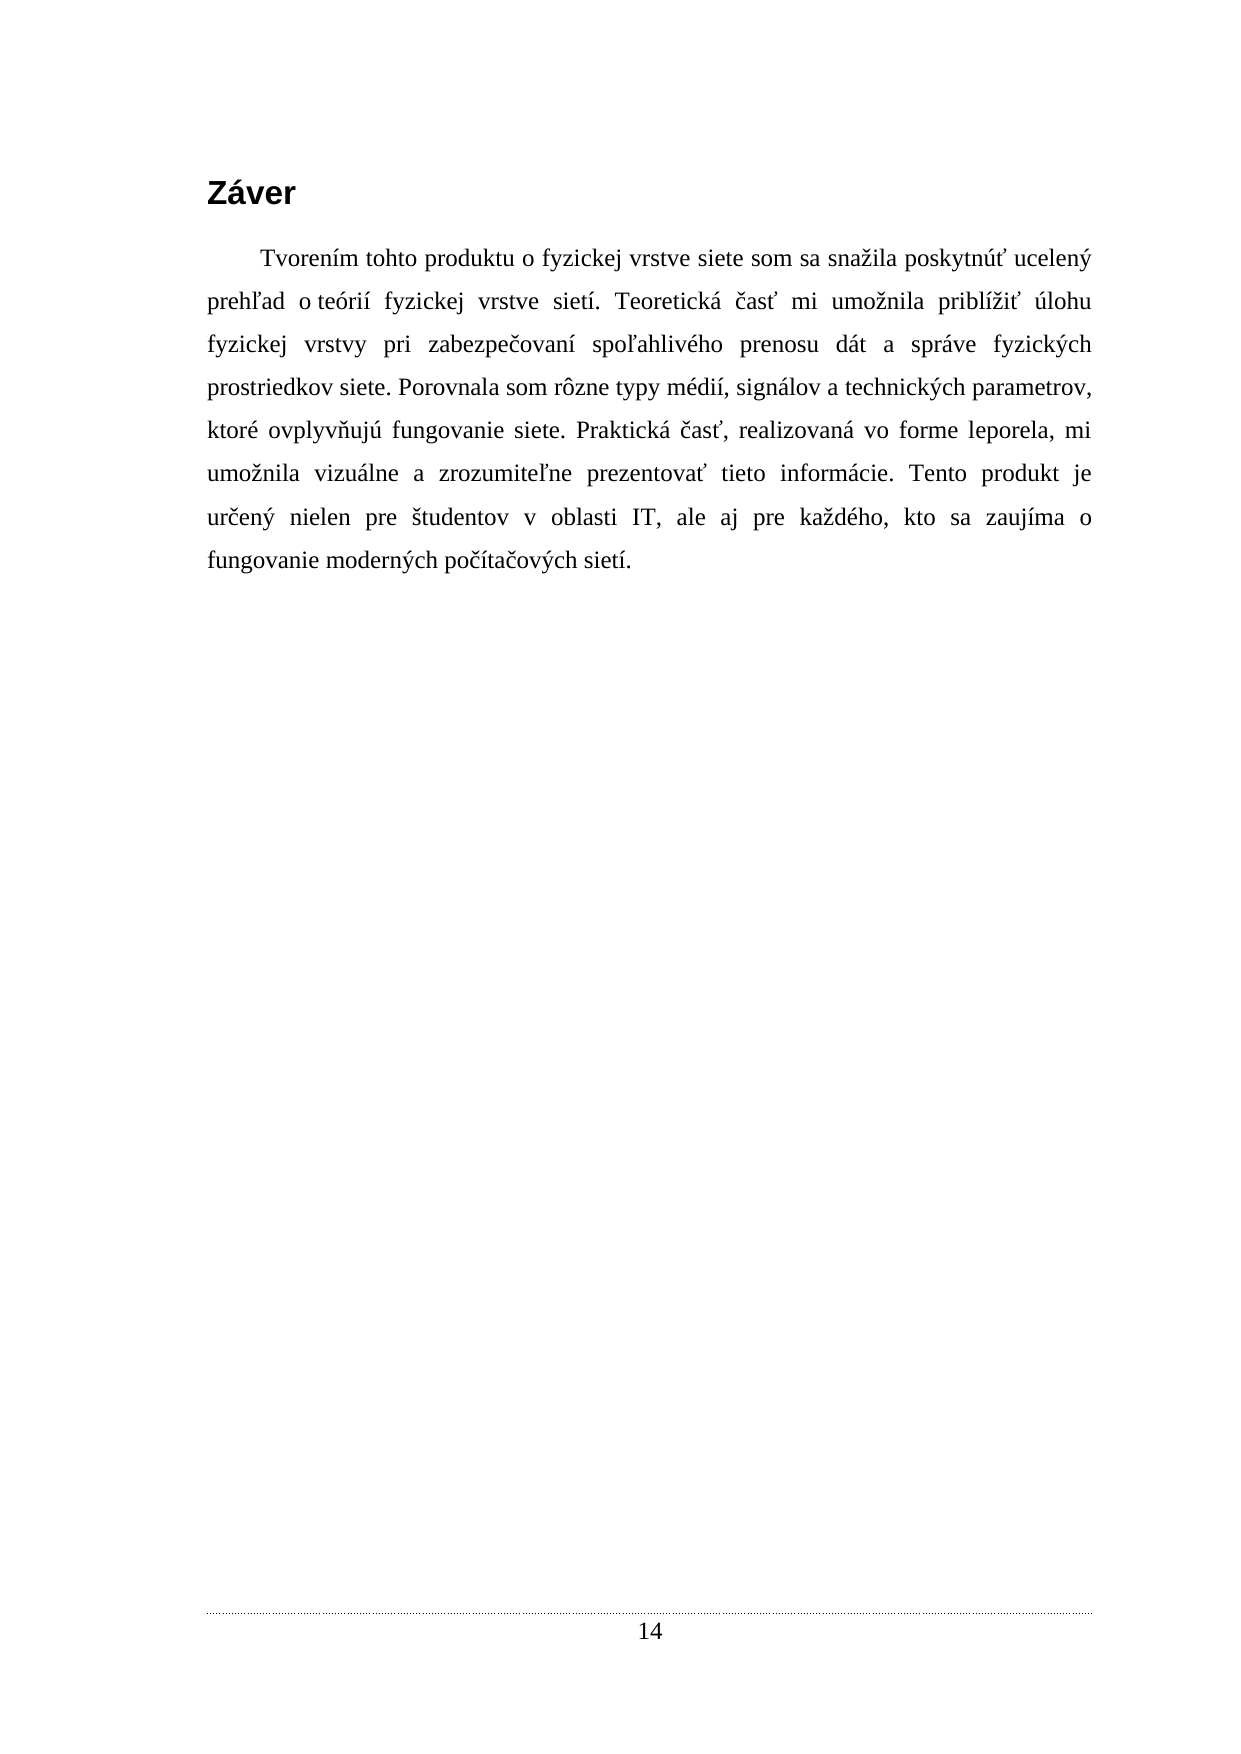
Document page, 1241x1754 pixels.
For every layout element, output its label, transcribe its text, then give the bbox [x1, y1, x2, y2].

text Tvorením tohto produktu o fyzickej vrstve siete som sa snažila poskytnúť ucelený prehľad o teórií fyzickej vrstve sietí. Teoretická časť mi umožnila priblížiť úlohu fyzickej vrstvy pri zabezpečovaní spoľahlivého prenosu dát a správe fyzických prostriedkov siete. Porovnala som rôzne typy médií, signálov a technických parametrov, ktoré ovplyvňujú fungovanie siete. Praktická časť, realizovaná vo forme leporela, mi umožnila vizuálne a zrozumiteľne prezentovať tieto informácie. Tento produkt je určený nielen pre študentov v oblasti IT, ale aj pre každého, kto sa zaujíma o fungovanie moderných počítačových sietí. [207, 243, 1092, 573]
list Záver [207, 173, 1092, 211]
